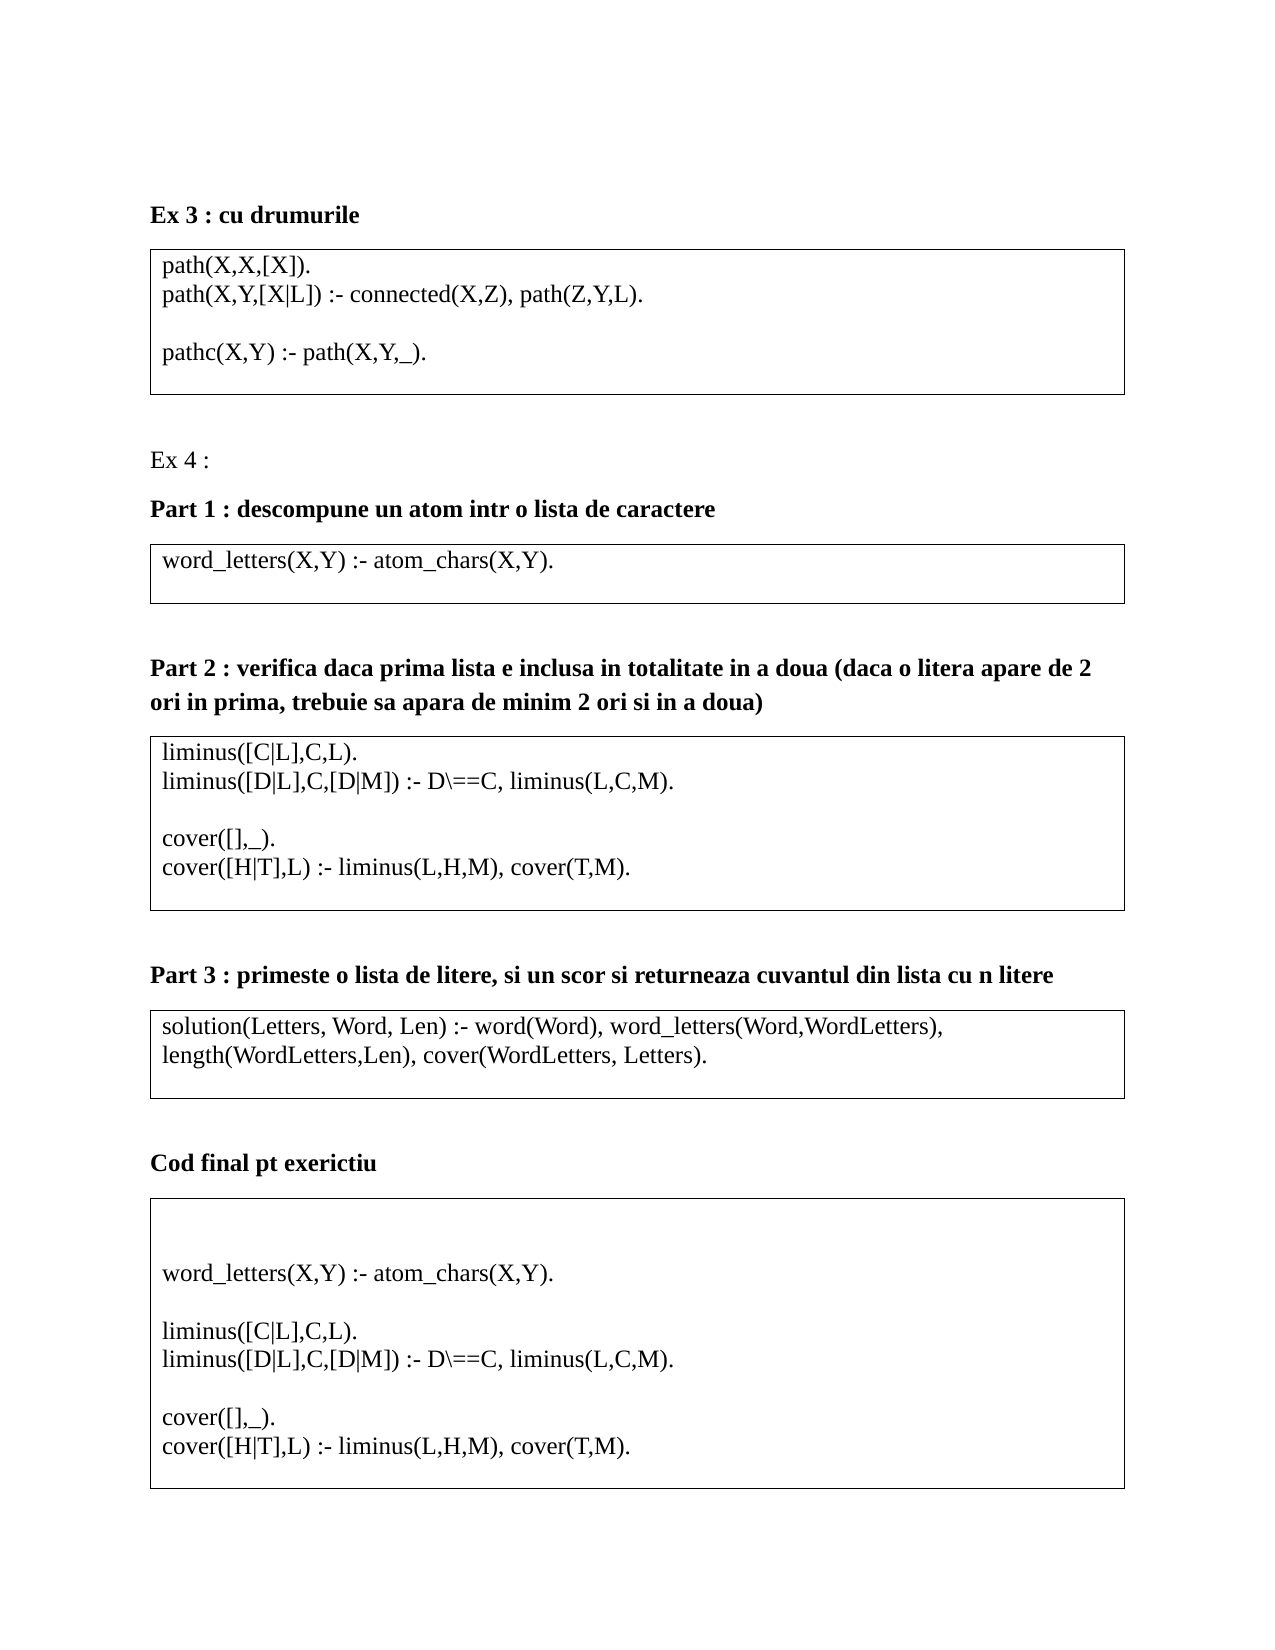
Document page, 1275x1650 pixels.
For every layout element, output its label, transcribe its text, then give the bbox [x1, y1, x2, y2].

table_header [151, 1199, 1124, 1488]
text Part 1 : descompune un atom intr o lista de caractere [150, 494, 1125, 523]
table_header liminus([C|L],C,L). liminus([D|L],C,[D|M]) :- D\==C, liminus(L,C,M). cover([],_). cover([H|T],L) :- liminus(L,H,M), cover(T,M). [151, 737, 1124, 910]
text Part 2 : verifica daca prima lista e inclusa in totalitate in a doua (daca o litera apare de 2 ori in prima, trebuie sa apara de minim 2 ori si in a doua) [150, 653, 1125, 715]
table_header solution(Letters, Word, Len) :- word(Word), word_letters(Word,WordLetters), length(WordLetters,Len), cover(WordLetters, Letters). [151, 1011, 1124, 1097]
text Part 3 : primeste o lista de litere, si un scor si returneaza cuvantul din lista cu n litere [150, 961, 1125, 989]
table_header path(X,X,[X]). path(X,Y,[X|L]) :- connected(X,Z), path(Z,Y,L). pathc(X,Y) :- path(X,Y,_). [151, 250, 1124, 394]
text Ex 3 : cu drumurile [150, 200, 1125, 228]
text Ex 4 : [150, 445, 1125, 474]
table_header word_letters(X,Y) :- atom_chars(X,Y). [151, 545, 1124, 603]
text Cod final pt exerictiu [150, 1148, 1125, 1177]
